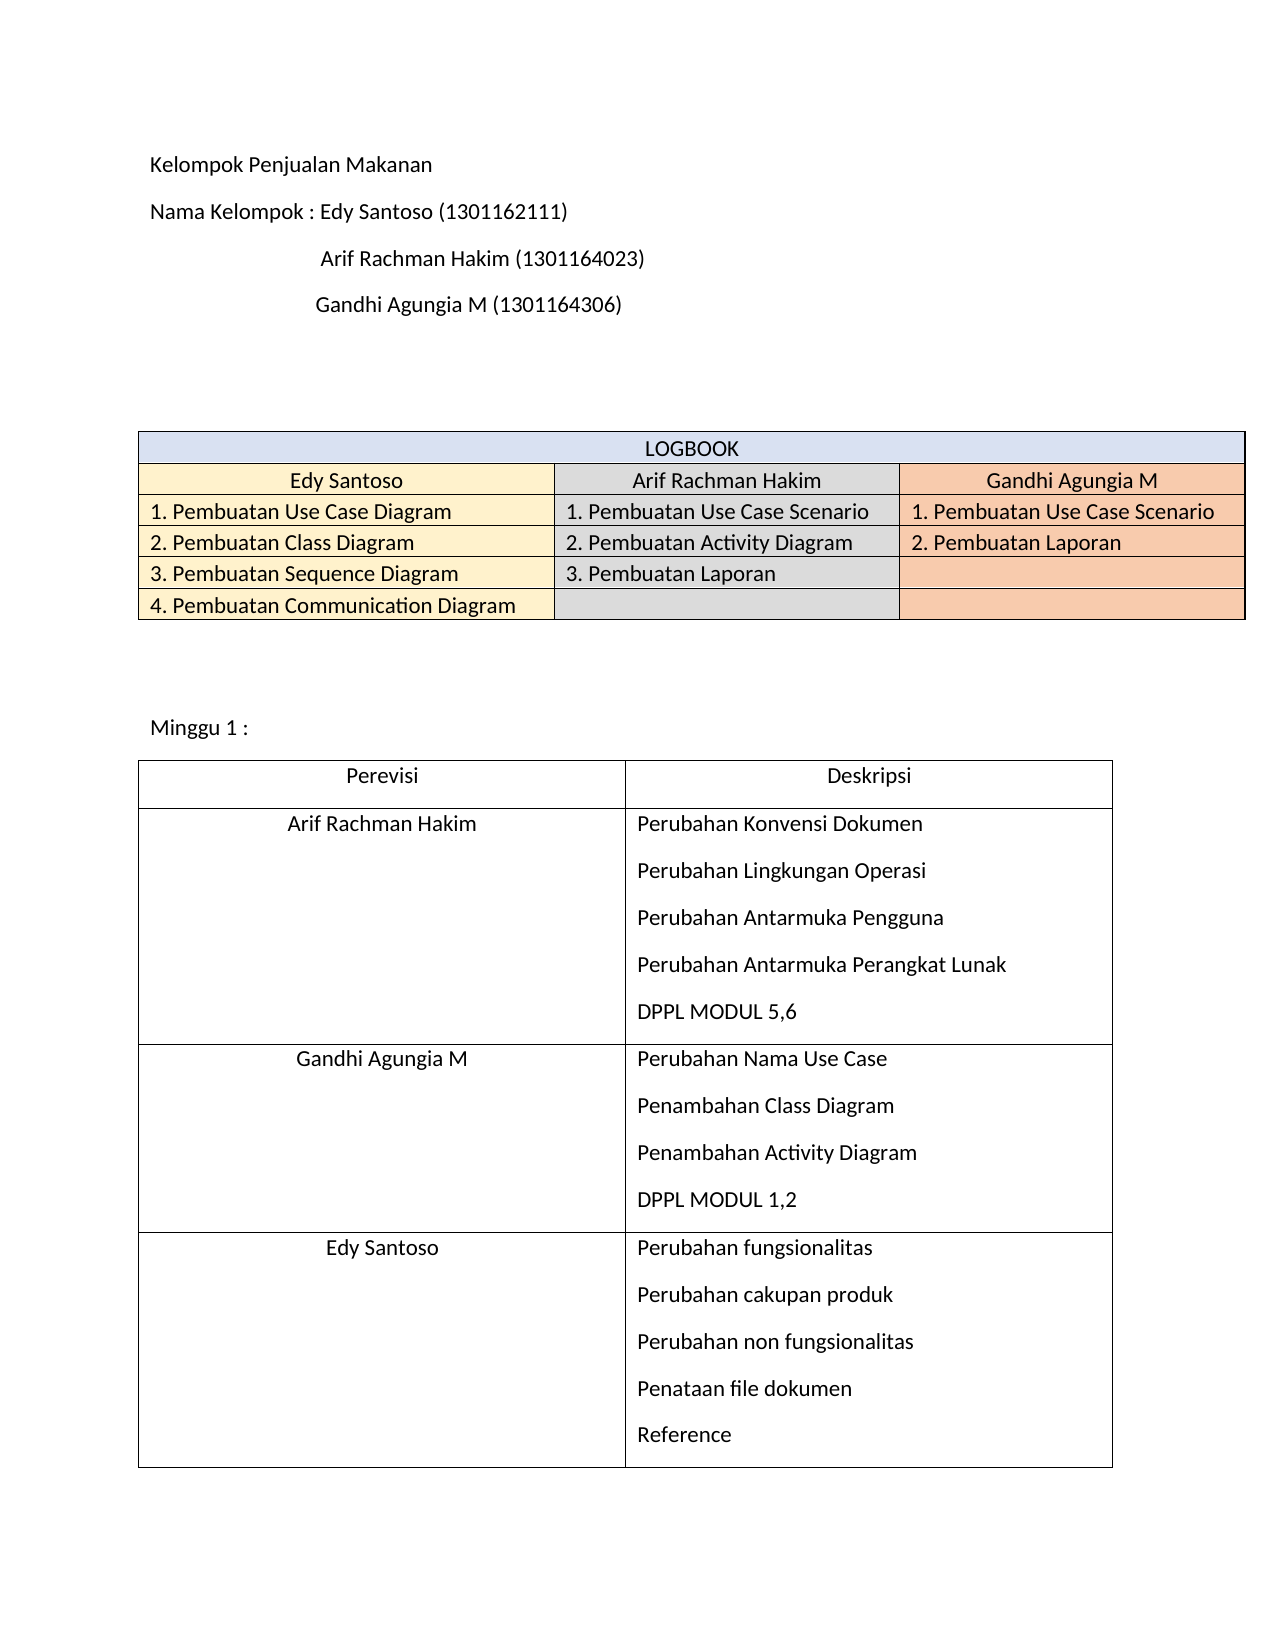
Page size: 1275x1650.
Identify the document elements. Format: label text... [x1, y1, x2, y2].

table_cell Gandhi Agungia M [139, 1045, 625, 1232]
table_header Deskripsi [626, 761, 1112, 808]
table_cell Edy Santoso [139, 1233, 625, 1467]
table_cell [900, 557, 1244, 587]
table_cell 1. Pembuatan Use Case Scenario [900, 495, 1244, 525]
table_cell 4. Pembuatan Communication Diagram [139, 589, 554, 619]
table_cell [555, 589, 899, 619]
table_cell Perubahan Konvensi Dokumen Perubahan Lingkungan Operasi Perubahan Antarmuka Pengguna Perubahan Antarmuka Perangkat Lunak DPPL MODUL 5,6 [626, 809, 1112, 1043]
table_cell Edy Santoso [139, 464, 554, 494]
text Arif Rachman Hakim (1301164023) [150, 244, 1125, 272]
table_cell 1. Pembuatan Use Case Diagram [139, 495, 554, 525]
table_cell Gandhi Agungia M [900, 464, 1244, 494]
table_cell 2. Pembuatan Class Diagram [139, 526, 554, 556]
table_cell 2. Pembuatan Activity Diagram [555, 526, 899, 556]
table_cell Arif Rachman Hakim [139, 809, 625, 1043]
table_cell Arif Rachman Hakim [555, 464, 899, 494]
table_cell 1. Pembuatan Use Case Scenario [555, 495, 899, 525]
table_cell [900, 589, 1244, 619]
text Nama Kelompok : Edy Santoso (1301162111) [150, 197, 1125, 225]
table_cell 2. Pembuatan Laporan [900, 526, 1244, 556]
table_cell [626, 1233, 1112, 1467]
table_cell 3. Pembuatan Laporan [555, 557, 899, 587]
table_header Perevisi [139, 761, 625, 808]
text Kelompok Penjualan Makanan [150, 150, 1125, 178]
table_cell 3. Pembuatan Sequence Diagram [139, 557, 554, 587]
text Gandhi Agungia M (1301164306) [150, 291, 1125, 319]
text Minggu 1 : [150, 713, 1125, 742]
table_cell Perubahan Nama Use Case Penambahan Class Diagram Penambahan Activity Diagram DPPL MODUL 1,2 [626, 1045, 1112, 1232]
table_header LOGBOOK [139, 432, 1244, 462]
